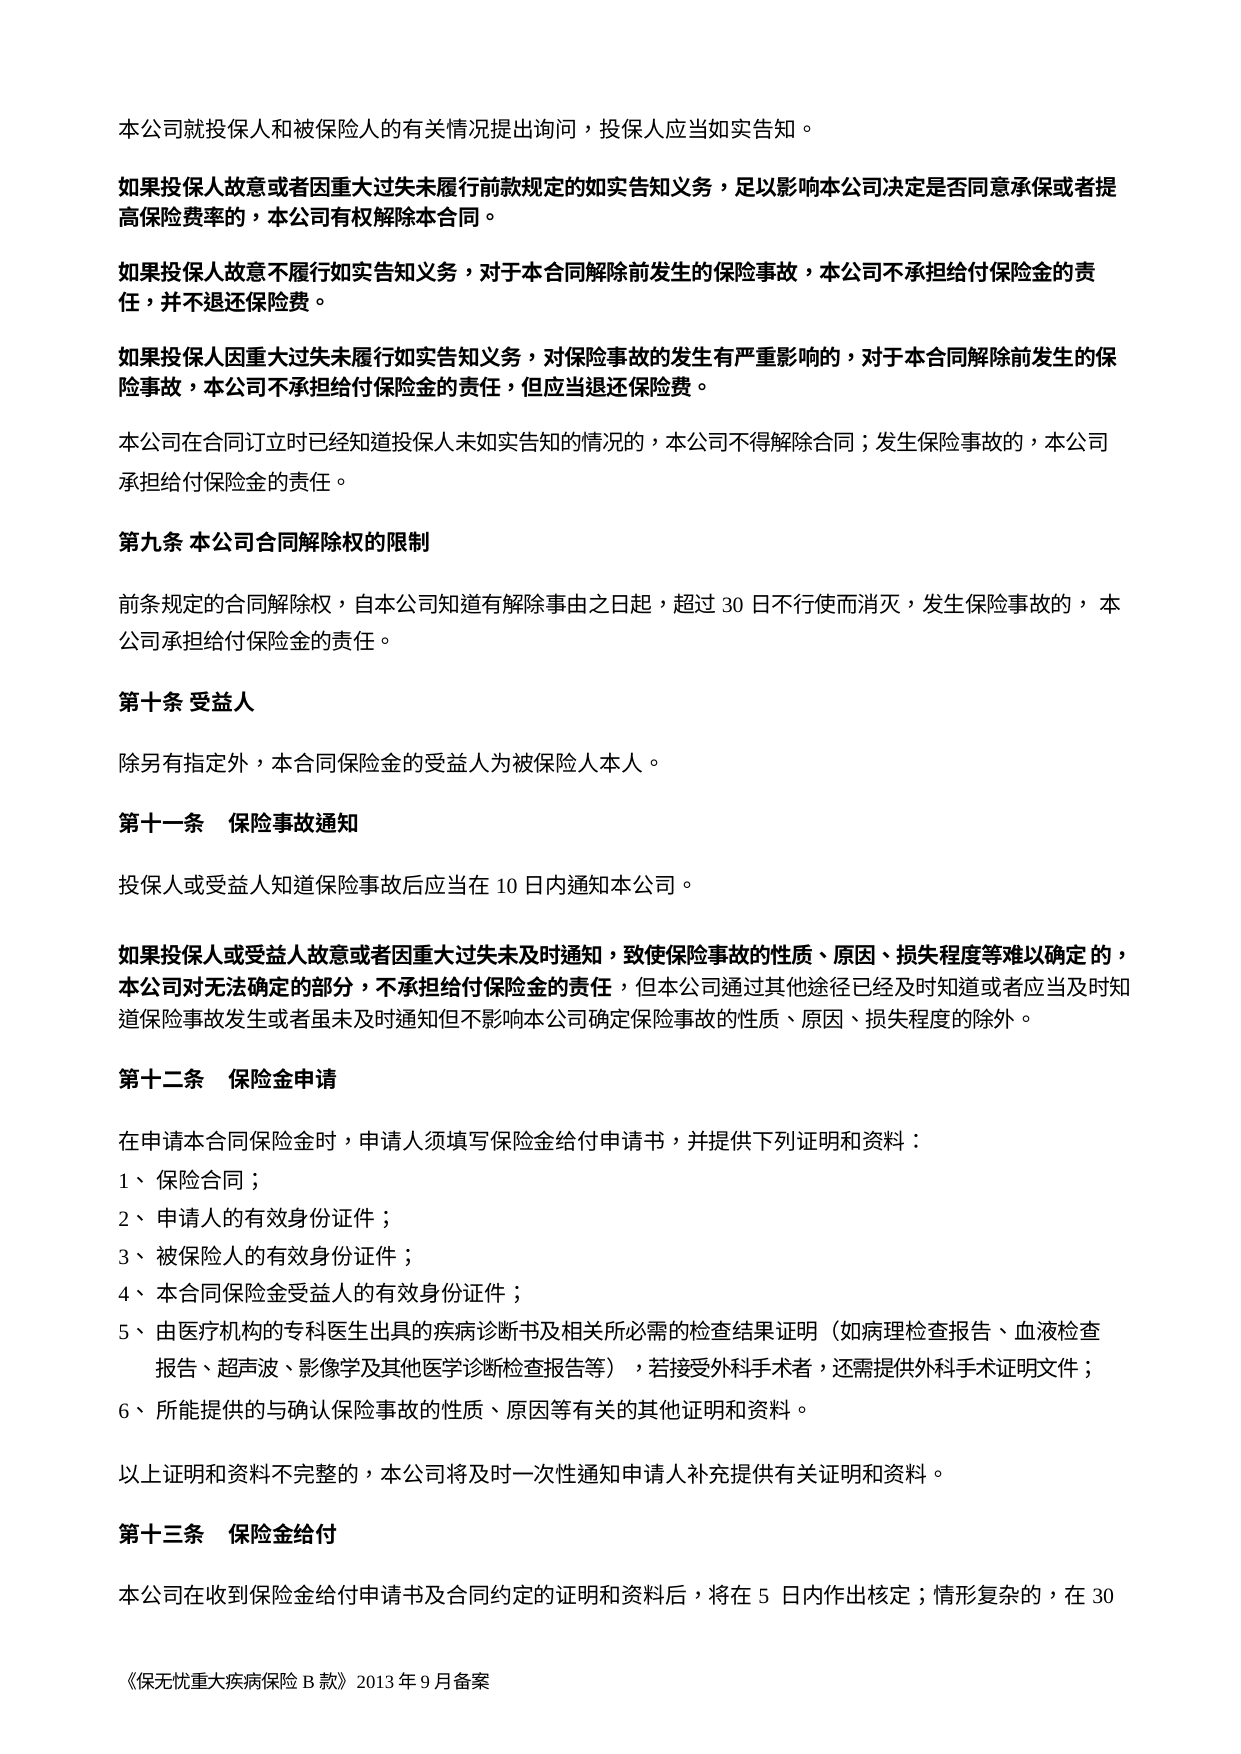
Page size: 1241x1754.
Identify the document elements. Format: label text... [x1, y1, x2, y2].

text 如果投保人因重大过失未履行如实告知义务，对保险事故的发生有严重影响的，对于本合同解除前发生的保险事故，本公司不承担给付保险金的责任，但应当退还保险费。 [118, 342, 1123, 402]
text 5、 由医疗机构的专科医生出具的疾病诊断书及相关所必需的检查结果证明（如病理检查报告、血液检查报告、超声波、影像学及其他医学诊断检查报告等），若接受外科手术者，还需提供外科手术证明文件； [118, 1316, 1123, 1383]
text 在申请本合同保险金时，申请人须填写保险金给付申请书，并提供下列证明和资料： [118, 1126, 1144, 1156]
subtitle 第九条 本公司合同解除权的限制 [118, 527, 1144, 557]
subtitle 第十一条 保险事故通知 [118, 808, 1144, 837]
text 本公司在合同订立时已经知道投保人未如实告知的情况的，本公司不得解除合同；发生保险事故的，本公司承担给付保险金的责任。 [118, 427, 1123, 496]
text 本公司就投保人和被保险人的有关情况提出询问，投保人应当如实告知。 [118, 114, 1144, 144]
text 本公司在收到保险金给付申请书及合同约定的证明和资料后，将在 5 日内作出核定；情形复杂的，在 30 [118, 1581, 1144, 1610]
text 4、 本合同保险金受益人的有效身份证件； [118, 1278, 1144, 1308]
subtitle 第十条 受益人 [118, 687, 1144, 716]
text 前条规定的合同解除权，自本公司知道有解除事由之日起，超过 30 日不行使而消灭，发生保险事故的， 本公司承担给付保险金的责任。 [118, 589, 1123, 656]
subtitle 第十三条 保险金给付 [118, 1519, 1144, 1548]
subtitle 第十二条 保险金申请 [118, 1064, 1144, 1094]
text 投保人或受益人知道保险事故后应当在 10 日内通知本公司。 [118, 870, 1144, 900]
text 2、 申请人的有效身份证件； [118, 1203, 1144, 1233]
text 3、 被保险人的有效身份证件； [118, 1241, 1144, 1271]
text 除另有指定外，本合同保险金的受益人为被保险人本人。 [118, 748, 1144, 778]
text 如果投保人故意不履行如实告知义务，对于本合同解除前发生的保险事故，本公司不承担给付保险金的责任，并不退还保险费。 [118, 257, 1123, 317]
subtitle 如果投保人故意或者因重大过失未履行前款规定的如实告知义务，足以影响本公司决定是否同意承保或者提高保险费率的，本公司有权解除本合同。 [118, 172, 1123, 232]
text 1、 保险合同； [118, 1165, 1144, 1195]
text 以上证明和资料不完整的，本公司将及时一次性通知申请人补充提供有关证明和资料。 [118, 1459, 1144, 1489]
text 6、 所能提供的与确认保险事故的性质、原因等有关的其他证明和资料。 [118, 1395, 1144, 1425]
text 如果投保人或受益人故意或者因重大过失未及时通知，致使保险事故的性质、原因、损失程度等难以确定的，本公司对无法确定的部分，不承担给付保险金的责任，但本公司通过其他途径已经及时知道或者应当及时知道保险事故发生或者虽未及时通知但不影响本公司确定保险事故的性质、原因、损失程度的除外。 [118, 940, 1133, 1034]
